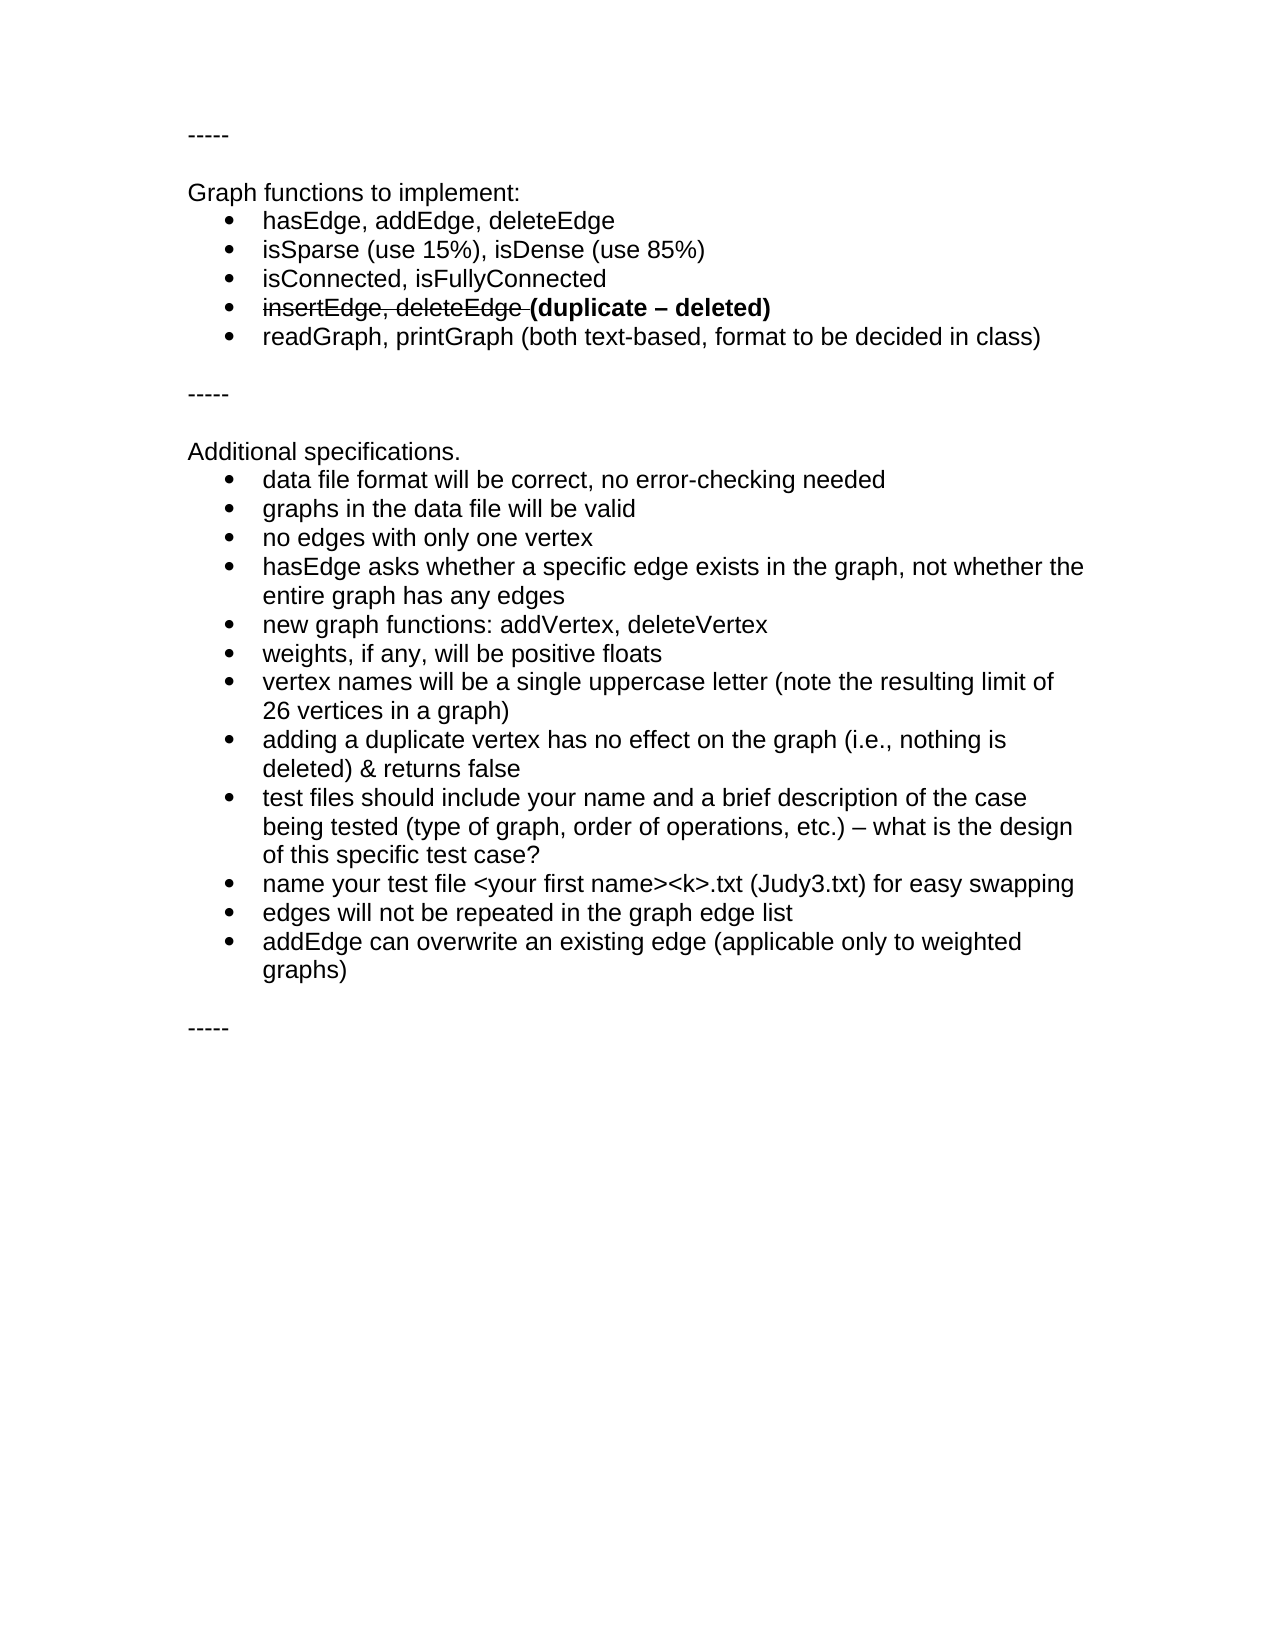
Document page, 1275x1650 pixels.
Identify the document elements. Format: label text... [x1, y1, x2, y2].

list no edges with only one vertex [225, 523, 1087, 552]
list data file format will be correct, no error-checking needed [225, 466, 1087, 494]
list isSparse (use 15%), isDense (use 85%) [225, 235, 1087, 264]
text ----- [187, 379, 1087, 408]
list addEdge can overwrite an existing edge (applicable only to weighted graphs) [225, 927, 1087, 984]
list name your test file <your first name><k>.txt (Judy3.txt) for easy swapping [225, 869, 1087, 898]
list insertEdge, deleteEdge (duplicate – deleted) [225, 293, 1087, 322]
text ----- [187, 1013, 1087, 1042]
text Graph functions to implement: [187, 177, 1087, 206]
list test files should include your name and a brief description of the case being tested (type of graph, order of operations, etc.) – what is the design of this specific test case? [225, 783, 1087, 869]
list isConnected, isFullyConnected [225, 264, 1087, 293]
list edges will not be repeated in the graph edge list [225, 898, 1087, 927]
list graphs in the data file will be valid [225, 494, 1087, 523]
list adding a duplicate vertex has no effect on the graph (i.e., nothing is deleted) & returns false [225, 725, 1087, 783]
list hasEdge asks whether a specific edge exists in the graph, not whether the entire graph has any edges [225, 552, 1087, 610]
list new graph functions: addVertex, deleteVertex [225, 610, 1087, 638]
list readGraph, printGraph (both text-based, format to be decided in class) [225, 322, 1087, 351]
text ----- [187, 120, 1087, 149]
list hasEdge, addEdge, deleteEdge [225, 206, 1087, 235]
text Additional specifications. [187, 437, 1087, 466]
list vertex names will be a single uppercase letter (note the resulting limit of 26 vertices in a graph) [225, 667, 1087, 725]
list weights, if any, will be positive floats [225, 638, 1087, 667]
